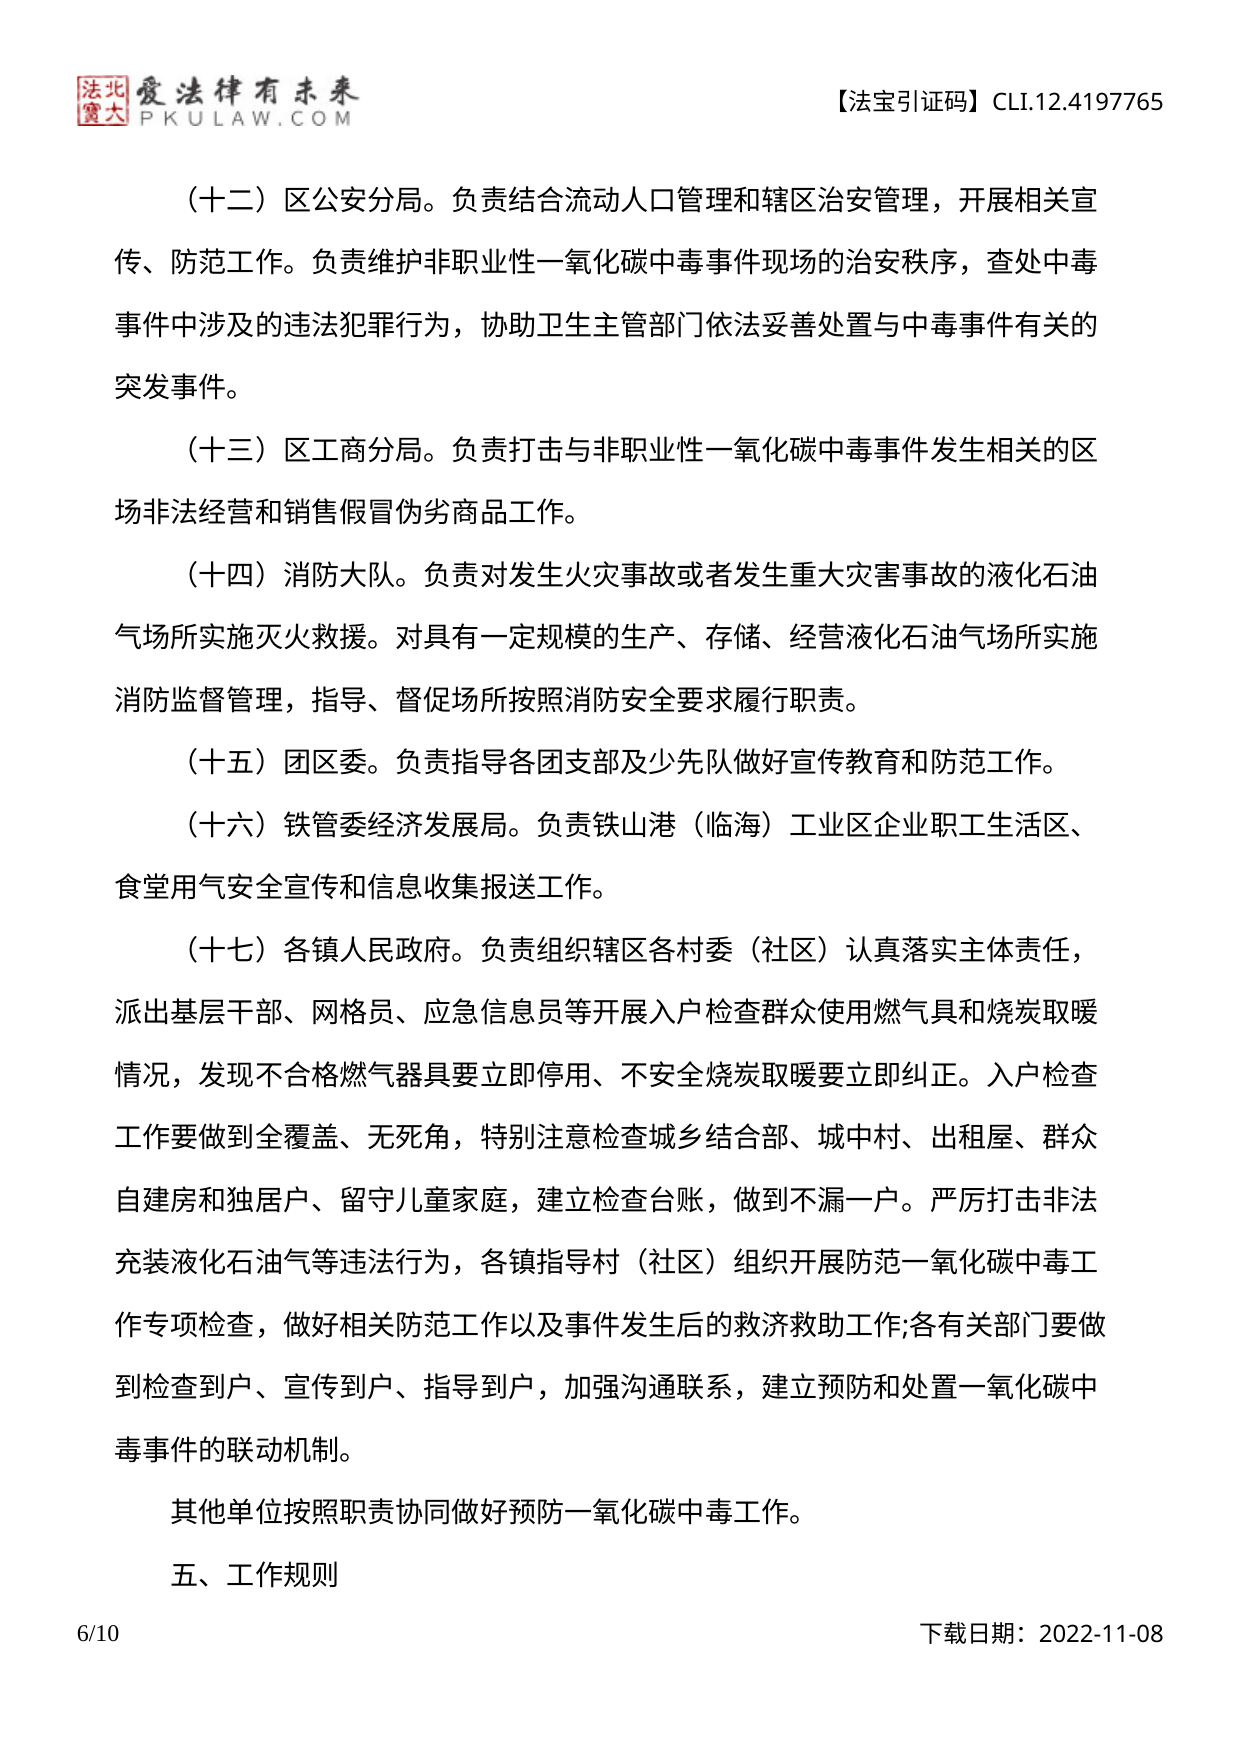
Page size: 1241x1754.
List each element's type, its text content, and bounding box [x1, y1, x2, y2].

text （十六）铁管委经济发展局。负责铁山港（临海）工业区企业职工生活区、食堂用气安全宣传和信息收集报送工作。 [114, 781, 1126, 906]
picture [76, 75, 361, 126]
text （十五）团区委。负责指导各团支部及少先队做好宣传教育和防范工作。 [114, 718, 1126, 781]
text 五、工作规则 [114, 1531, 1126, 1593]
text （十七）各镇人民政府。负责组织辖区各村委（社区）认真落实主体责任，派出基层干部、网格员、应急信息员等开展入户检查群众使用燃气具和烧炭取暖情况，发现不合格燃气器具要立即停用、不安全烧炭取暖要立即纠正。入户检查工作要做到全覆盖、无死角，特别注意检查城乡结合部、城中村、出租屋、群众自建房和独居户、留守儿童家庭，建立检查台账，做到不漏一户。严厉打击非法充装液化石油气等违法行为，各镇指导村（社区）组织开展防范一氧化碳中毒工作专项检查，做好相关防范工作以及事件发生后的救济救助工作;各有关部门要做到检查到户、宣传到户、指导到户，加强沟通联系，建立预防和处置一氧化碳中毒事件的联动机制。 [114, 906, 1126, 1468]
text （十二）区公安分局。负责结合流动人口管理和辖区治安管理，开展相关宣传、防范工作。负责维护非职业性一氧化碳中毒事件现场的治安秩序，查处中毒事件中涉及的违法犯罪行为，协助卫生主管部门依法妥善处置与中毒事件有关的突发事件。 [114, 156, 1126, 406]
text （十四）消防大队。负责对发生火灾事故或者发生重大灾害事故的液化石油气场所实施灭火救援。对具有一定规模的生产、存储、经营液化石油气场所实施消防监督管理，指导、督促场所按照消防安全要求履行职责。 [114, 531, 1126, 718]
text 其他单位按照职责协同做好预防一氧化碳中毒工作。 [114, 1468, 1126, 1531]
text （十三）区工商分局。负责打击与非职业性一氧化碳中毒事件发生相关的区场非法经营和销售假冒伪劣商品工作。 [114, 406, 1126, 531]
